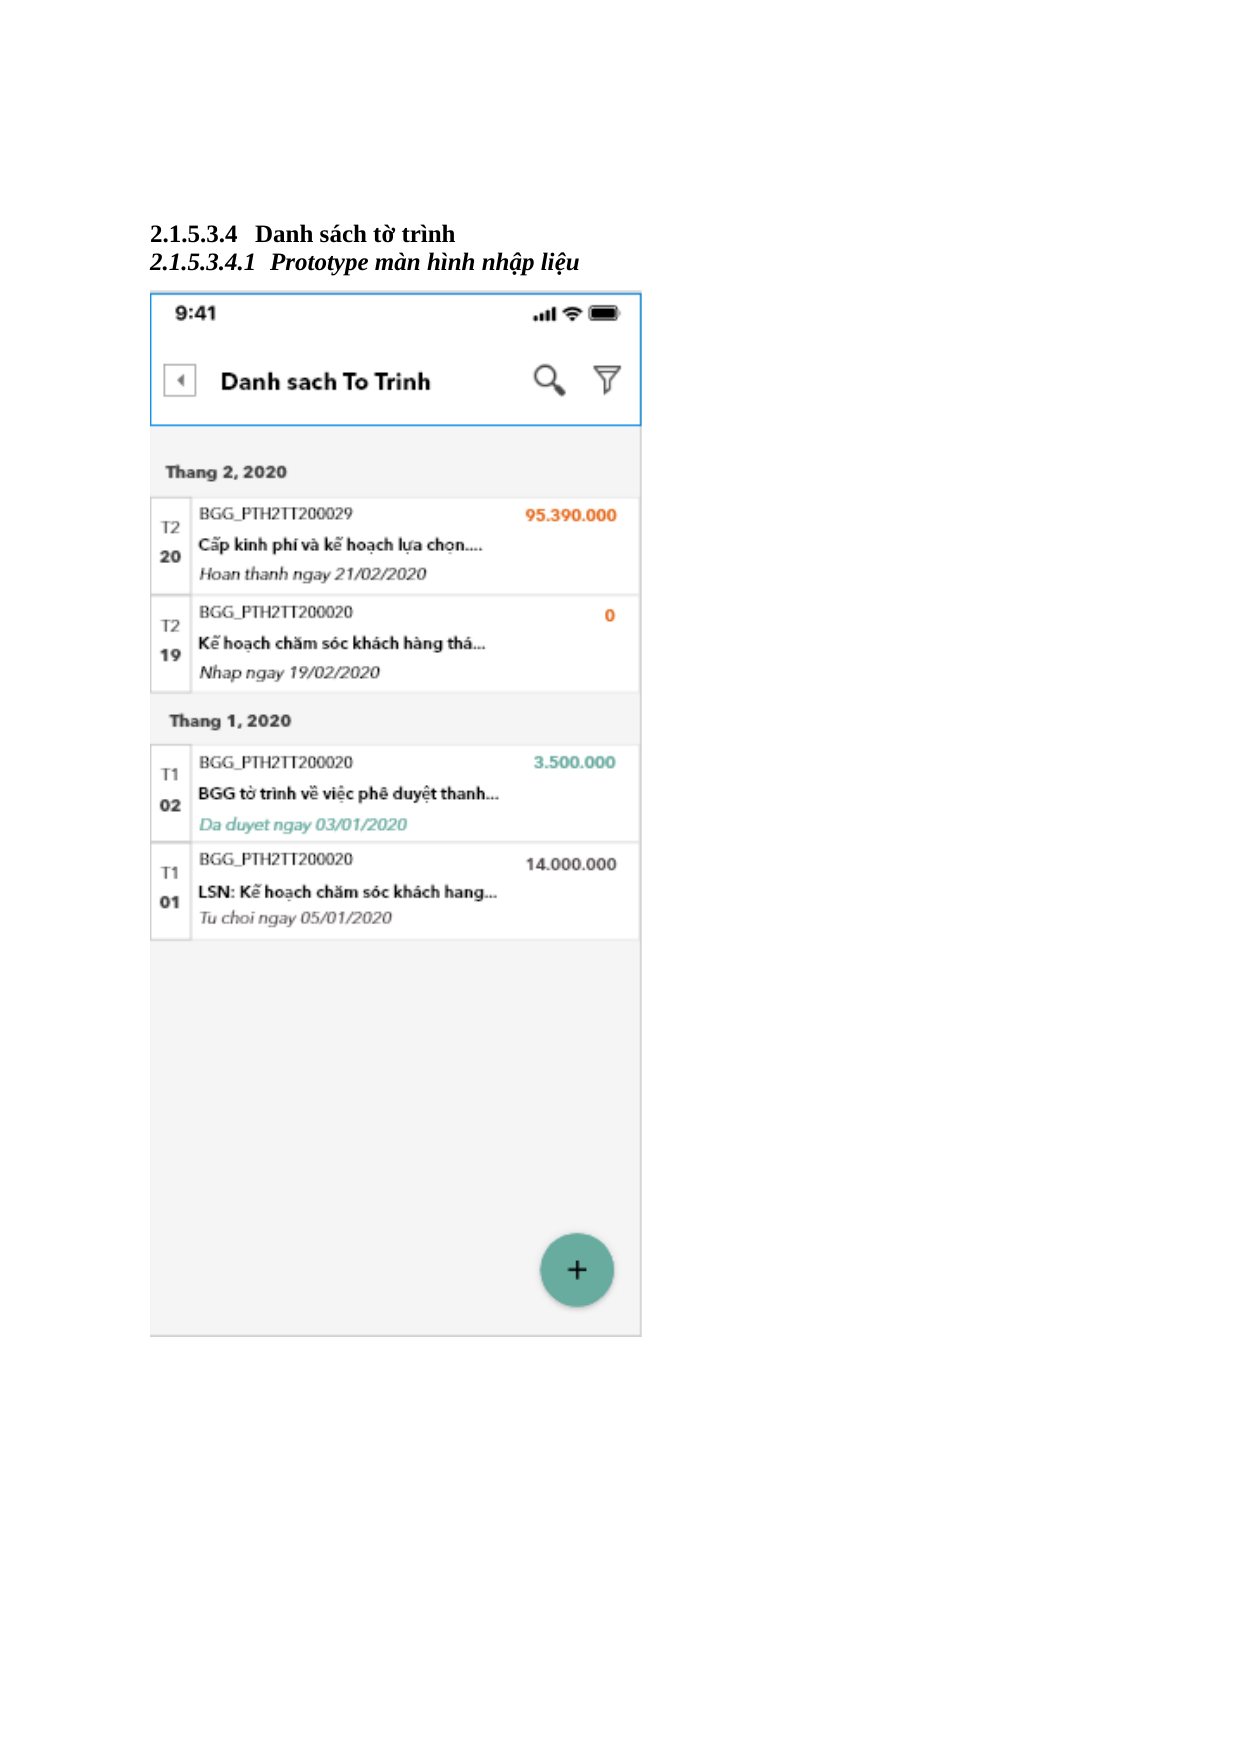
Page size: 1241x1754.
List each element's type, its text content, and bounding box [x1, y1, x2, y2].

picture [150, 290, 642, 1337]
subtitle Prototype màn hình nhập liệu [150, 247, 1120, 276]
subtitle Danh sách tờ trình [150, 219, 1120, 247]
